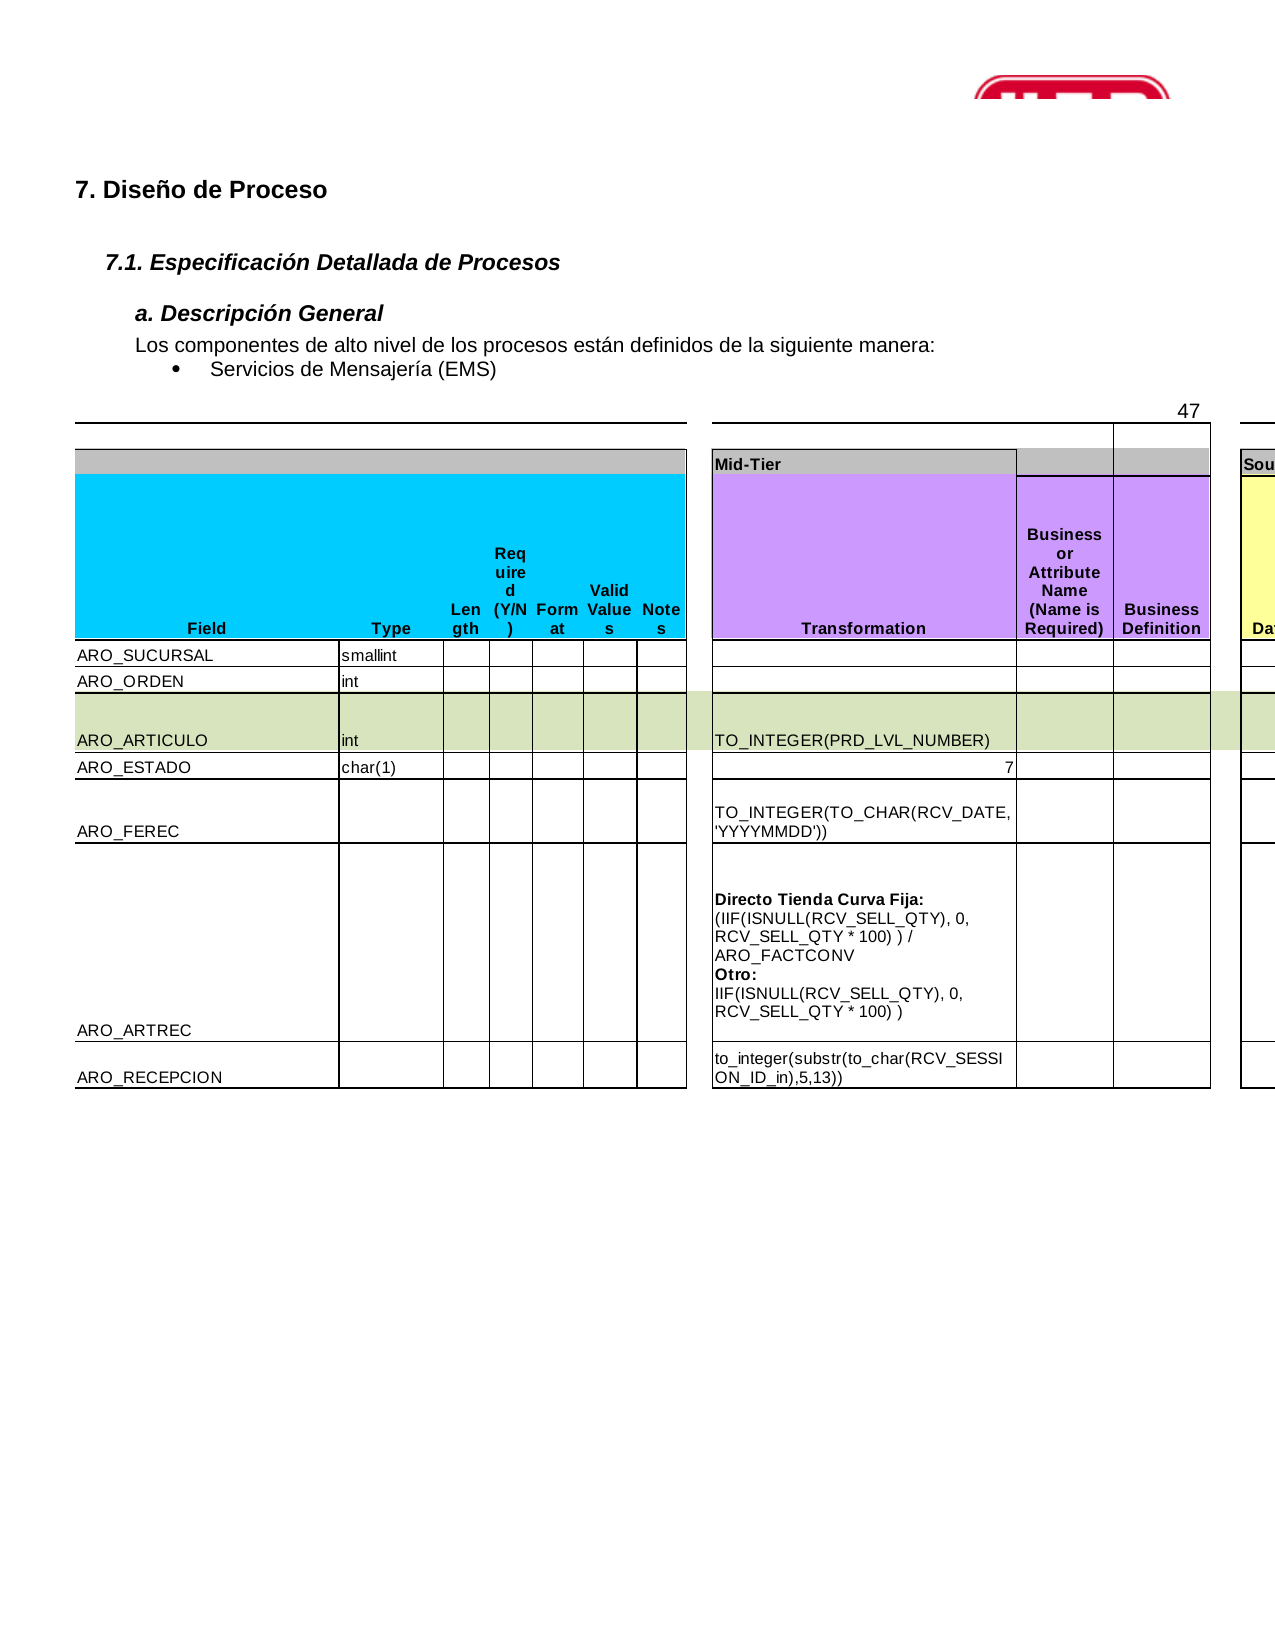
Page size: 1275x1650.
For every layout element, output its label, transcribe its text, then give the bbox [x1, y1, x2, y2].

list Servicios de Mensajería (EMS) [172, 357, 1200, 381]
text Los componentes de alto nivel de los procesos están definidos de la siguiente manera: [135, 333, 1200, 357]
subtitle 7. Diseño de Proceso [75, 175, 1200, 204]
subtitle a. Descripción General [105, 300, 1200, 327]
picture [973, 75, 1171, 99]
subtitle 7.1. Especificación Detallada de Procesos [105, 249, 1200, 275]
